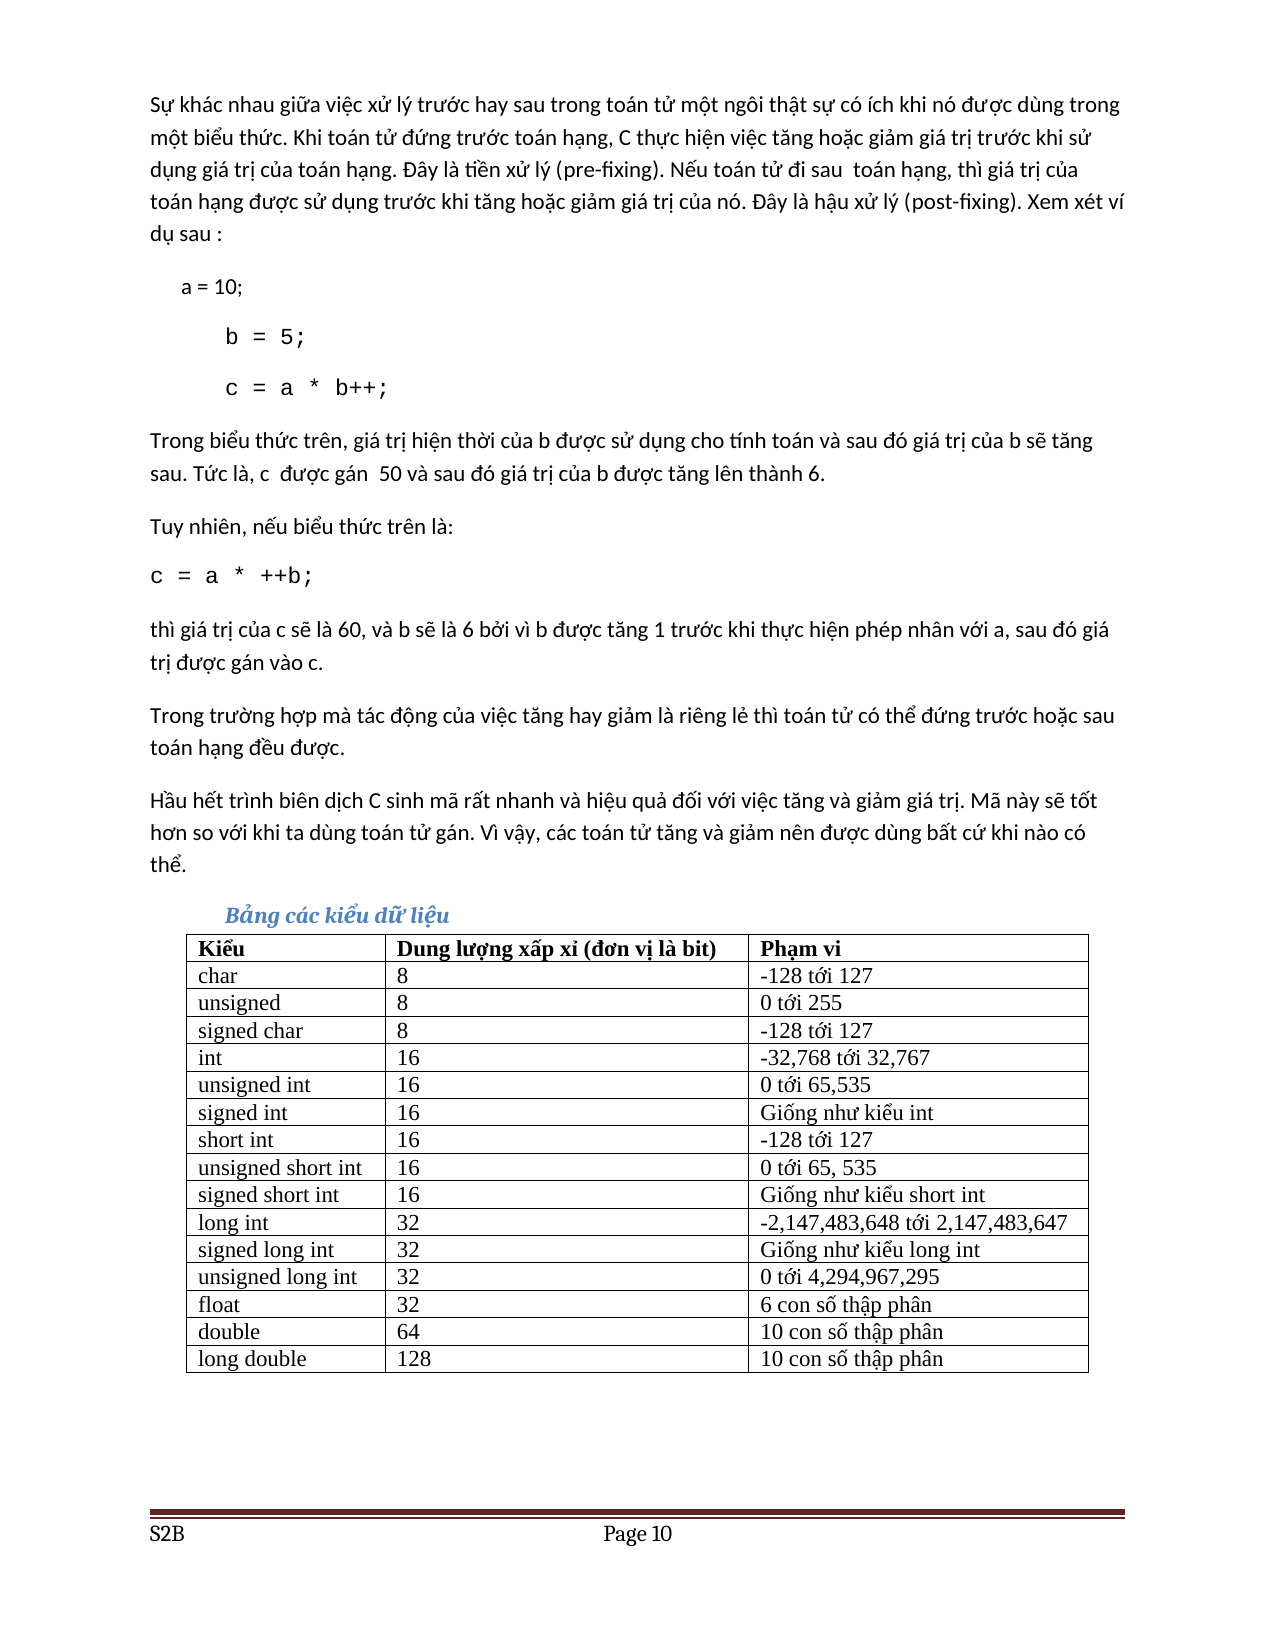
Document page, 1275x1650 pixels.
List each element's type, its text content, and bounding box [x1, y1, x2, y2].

table_cell unsigned long int [187, 1263, 385, 1290]
table_cell 6 con số thập phân [749, 1291, 1088, 1317]
table_cell 32 [386, 1291, 748, 1317]
table_cell char [187, 962, 385, 988]
table_header Dung lượng xấp xỉ (đơn vị là bit) [386, 935, 748, 961]
table_cell long double [187, 1346, 385, 1372]
table_cell signed char [187, 1017, 385, 1043]
table_cell Giống như kiểu long int [749, 1236, 1088, 1262]
table_cell 16 [386, 1181, 748, 1207]
table_cell 8 [386, 989, 748, 1016]
table_cell unsigned short int [187, 1154, 385, 1180]
table_cell unsigned [187, 989, 385, 1016]
table_cell Giống như kiểu int [749, 1099, 1088, 1125]
table_cell double [187, 1318, 385, 1344]
table_cell -128 tới 127 [749, 1126, 1088, 1153]
table_cell long int [187, 1209, 385, 1235]
table_cell 0 tới 4,294,967,295 [749, 1263, 1088, 1290]
text Trong biểu thức trên, giá trị hiện thời của b được sử dụng cho tính toán và sau đó giá trị của b sẽ tăng sau. Tức là, c được gán 50 và sau đó giá trị của b được tăng lên thành 6. [150, 427, 1125, 487]
table_cell 0 tới 255 [749, 989, 1088, 1016]
table_cell 16 [386, 1044, 748, 1071]
table_cell 128 [386, 1346, 748, 1372]
text Trong trường hợp mà tác động của việc tăng hay giảm là riêng lẻ thì toán tử có thể đứng trước hoặc sau toán hạng đều được. [150, 701, 1125, 761]
table_cell 8 [386, 962, 748, 988]
table_cell 8 [386, 1017, 748, 1043]
table_cell 10 con số thập phân [749, 1346, 1088, 1372]
text Tuy nhiên, nếu biểu thức trên là: [150, 512, 1125, 540]
table_cell 32 [386, 1209, 748, 1235]
table_cell int [187, 1044, 385, 1071]
table_cell -2,147,483,648 tới 2,147,483,647 [749, 1209, 1088, 1235]
table_cell 32 [386, 1236, 748, 1262]
table_cell 16 [386, 1126, 748, 1153]
table_header Kiểu [187, 935, 385, 961]
text c = a * b++; [150, 376, 1125, 402]
table_cell -32,768 tới 32,767 [749, 1044, 1088, 1071]
text b = 5; [150, 325, 1125, 351]
table_cell signed int [187, 1099, 385, 1125]
table_cell unsigned int [187, 1072, 385, 1098]
text Sự khác nhau giữa việc xử lý trước hay sau trong toán tử một ngôi thật sự có ích khi nó được dùng trong một biểu thức. Khi toán tử đứng trước toán hạng, C thực hiện việc tăng hoặc giảm giá trị trước khi sử dụng giá trị của toán hạng. Ðây là tiền xử lý (pre-fixing). Nếu toán tử đi sau toán hạng, thì giá trị của toán hạng được sử dụng trước khi tăng hoặc giảm giá trị của nó. Ðây là hậu xử lý (post-fixing). Xem xét ví dụ sau : [150, 91, 1125, 247]
table_cell 16 [386, 1072, 748, 1098]
table_cell Giống như kiểu short int [749, 1181, 1088, 1207]
table_cell float [187, 1291, 385, 1317]
table_cell 32 [386, 1263, 748, 1290]
text thì giá trị của c sẽ là 60, và b sẽ là 6 bởi vì b được tăng 1 trước khi thực hiện phép nhân với a, sau đó giá trị được gán vào c. [150, 616, 1125, 676]
text a = 10; [150, 272, 1125, 300]
table_cell signed long int [187, 1236, 385, 1262]
table_cell -128 tới 127 [749, 1017, 1088, 1043]
table_cell 0 tới 65,535 [749, 1072, 1088, 1098]
table_cell 16 [386, 1154, 748, 1180]
table_cell 64 [386, 1318, 748, 1344]
text Hầu hết trình biên dịch C sinh mã rất nhanh và hiệu quả đối với việc tăng và giảm giá trị. Mã này sẽ tốt hơn so với khi ta dùng toán tử gán. Vì vậy, các toán tử tăng và giảm nên được dùng bất cứ khi nào có thể. [150, 786, 1125, 878]
text c = a * ++b; [150, 565, 1125, 591]
table_cell short int [187, 1126, 385, 1153]
table_cell -128 tới 127 [749, 962, 1088, 988]
table_cell 16 [386, 1099, 748, 1125]
table_header Phạm vi [749, 935, 1088, 961]
table_cell signed short int [187, 1181, 385, 1207]
table_cell 10 con số thập phân [749, 1318, 1088, 1344]
subtitle Bảng các kiểu dữ liệu [150, 903, 1125, 930]
table_cell 0 tới 65, 535 [749, 1154, 1088, 1180]
